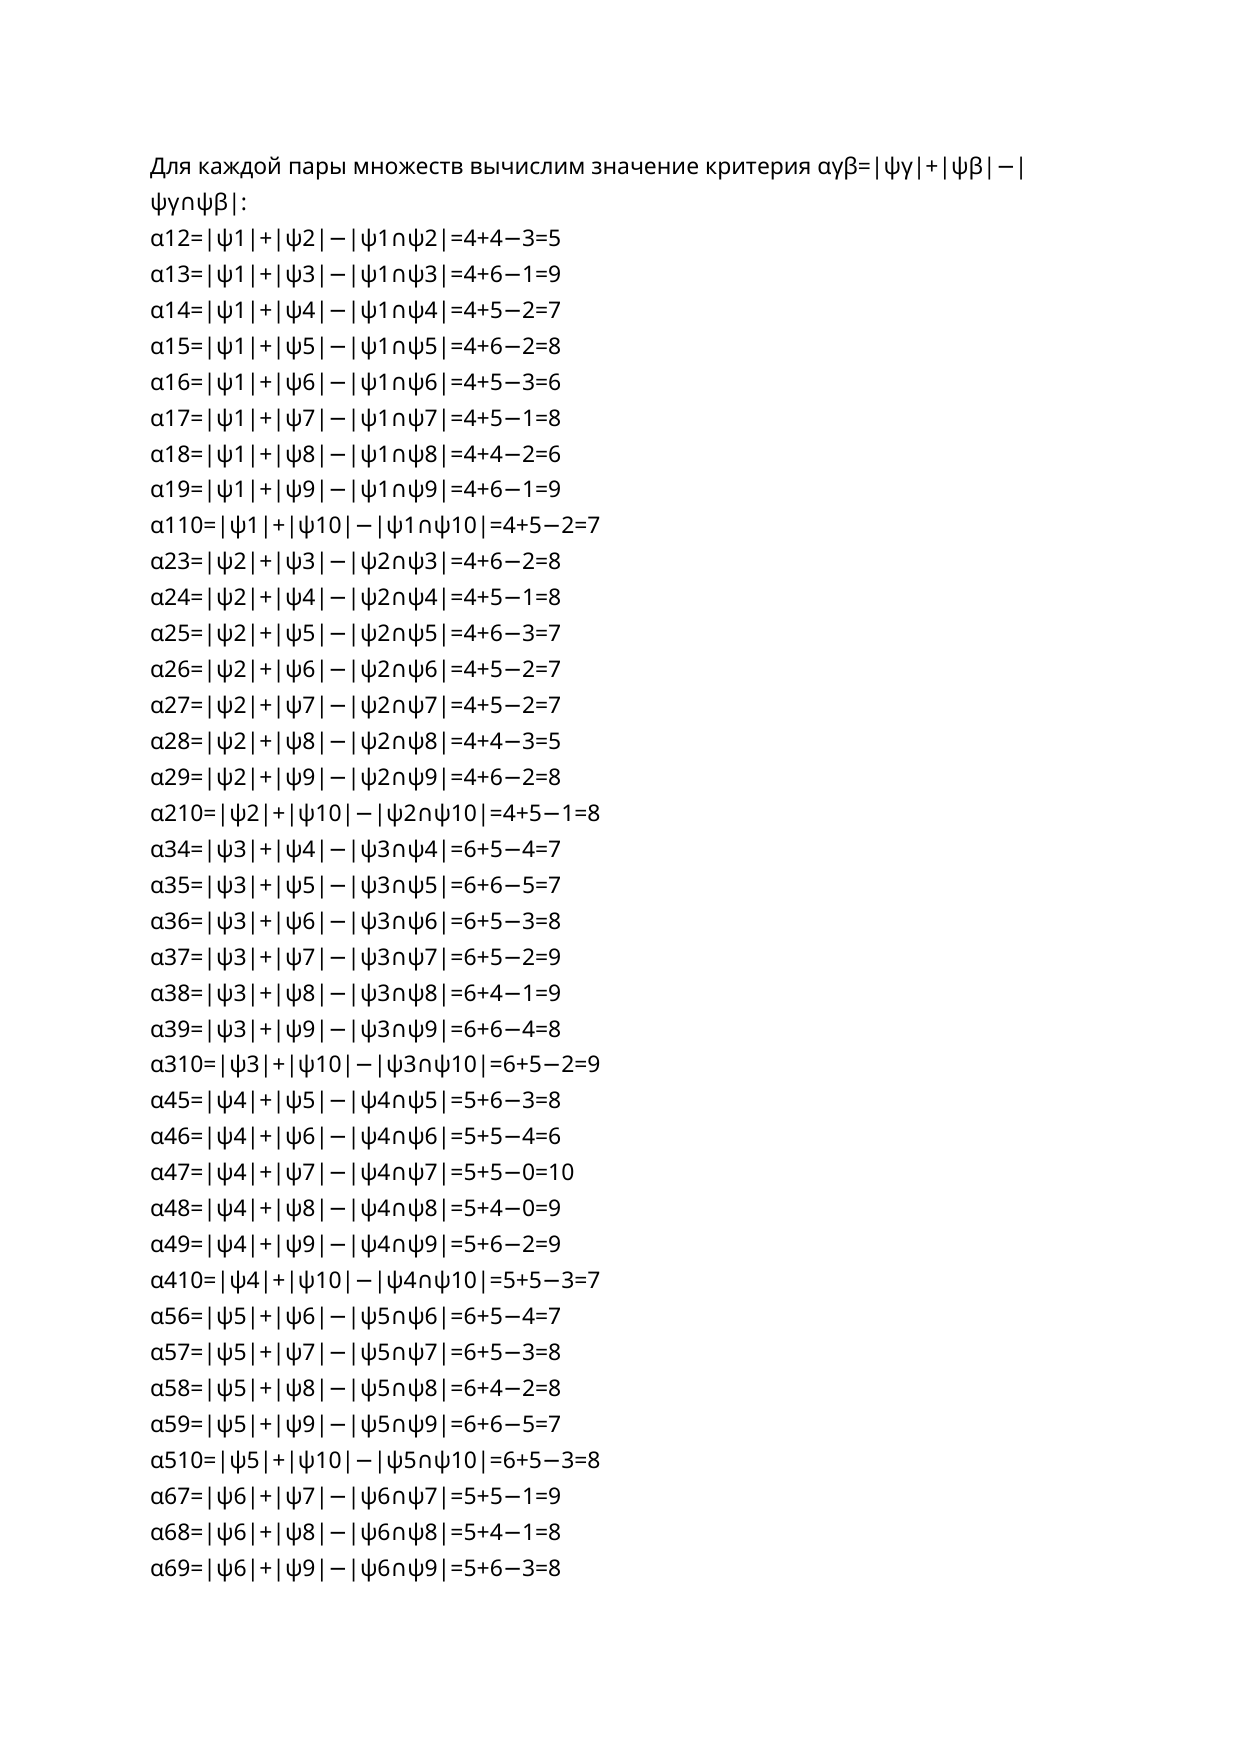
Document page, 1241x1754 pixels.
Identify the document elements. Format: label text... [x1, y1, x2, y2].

text α46=|ψ4|+|ψ6|−|ψ4∩ψ6|=5+5−4=6 [150, 1120, 1090, 1152]
text α210=|ψ2|+|ψ10|−|ψ2∩ψ10|=4+5−1=8 [150, 797, 1090, 828]
text α19=|ψ1|+|ψ9|−|ψ1∩ψ9|=4+6−1=9 [150, 473, 1090, 505]
text α18=|ψ1|+|ψ8|−|ψ1∩ψ8|=4+4−2=6 [150, 437, 1090, 469]
text α17=|ψ1|+|ψ7|−|ψ1∩ψ7|=4+5−1=8 [150, 402, 1090, 433]
text α49=|ψ4|+|ψ9|−|ψ4∩ψ9|=5+6−2=9 [150, 1228, 1090, 1259]
text α37=|ψ3|+|ψ7|−|ψ3∩ψ7|=6+5−2=9 [150, 941, 1090, 972]
text α410=|ψ4|+|ψ10|−|ψ4∩ψ10|=5+5−3=7 [150, 1264, 1090, 1295]
text α48=|ψ4|+|ψ8|−|ψ4∩ψ8|=5+4−0=9 [150, 1192, 1090, 1223]
text α29=|ψ2|+|ψ9|−|ψ2∩ψ9|=4+6−2=8 [150, 761, 1090, 792]
text α57=|ψ5|+|ψ7|−|ψ5∩ψ7|=6+5−3=8 [150, 1336, 1090, 1367]
text Для каждой пары множеств вычислим значение критерия αγβ=|ψγ|+|ψβ|−|ψγ∩ψβ|: [150, 150, 1090, 217]
text α310=|ψ3|+|ψ10|−|ψ3∩ψ10|=6+5−2=9 [150, 1048, 1090, 1080]
text α25=|ψ2|+|ψ5|−|ψ2∩ψ5|=4+6−3=7 [150, 617, 1090, 648]
text α47=|ψ4|+|ψ7|−|ψ4∩ψ7|=5+5−0=10 [150, 1156, 1090, 1187]
text α35=|ψ3|+|ψ5|−|ψ3∩ψ5|=6+6−5=7 [150, 869, 1090, 900]
text α69=|ψ6|+|ψ9|−|ψ6∩ψ9|=5+6−3=8 [150, 1552, 1090, 1583]
text α15=|ψ1|+|ψ5|−|ψ1∩ψ5|=4+6−2=8 [150, 330, 1090, 361]
text α13=|ψ1|+|ψ3|−|ψ1∩ψ3|=4+6−1=9 [150, 258, 1090, 289]
text α67=|ψ6|+|ψ7|−|ψ6∩ψ7|=5+5−1=9 [150, 1480, 1090, 1511]
text α39=|ψ3|+|ψ9|−|ψ3∩ψ9|=6+6−4=8 [150, 1012, 1090, 1044]
text α56=|ψ5|+|ψ6|−|ψ5∩ψ6|=6+5−4=7 [150, 1300, 1090, 1331]
text α510=|ψ5|+|ψ10|−|ψ5∩ψ10|=6+5−3=8 [150, 1444, 1090, 1475]
text α27=|ψ2|+|ψ7|−|ψ2∩ψ7|=4+5−2=7 [150, 689, 1090, 720]
text α12=|ψ1|+|ψ2|−|ψ1∩ψ2|=4+4−3=5 [150, 222, 1090, 253]
text α36=|ψ3|+|ψ6|−|ψ3∩ψ6|=6+5−3=8 [150, 905, 1090, 936]
text α34=|ψ3|+|ψ4|−|ψ3∩ψ4|=6+5−4=7 [150, 833, 1090, 864]
text α58=|ψ5|+|ψ8|−|ψ5∩ψ8|=6+4−2=8 [150, 1372, 1090, 1403]
text α23=|ψ2|+|ψ3|−|ψ2∩ψ3|=4+6−2=8 [150, 545, 1090, 577]
text α14=|ψ1|+|ψ4|−|ψ1∩ψ4|=4+5−2=7 [150, 294, 1090, 325]
text α110=|ψ1|+|ψ10|−|ψ1∩ψ10|=4+5−2=7 [150, 509, 1090, 541]
text α59=|ψ5|+|ψ9|−|ψ5∩ψ9|=6+6−5=7 [150, 1408, 1090, 1439]
text α26=|ψ2|+|ψ6|−|ψ2∩ψ6|=4+5−2=7 [150, 653, 1090, 684]
text α38=|ψ3|+|ψ8|−|ψ3∩ψ8|=6+4−1=9 [150, 977, 1090, 1008]
text α68=|ψ6|+|ψ8|−|ψ6∩ψ8|=5+4−1=8 [150, 1516, 1090, 1547]
text α16=|ψ1|+|ψ6|−|ψ1∩ψ6|=4+5−3=6 [150, 366, 1090, 397]
text α24=|ψ2|+|ψ4|−|ψ2∩ψ4|=4+5−1=8 [150, 581, 1090, 612]
text α28=|ψ2|+|ψ8|−|ψ2∩ψ8|=4+4−3=5 [150, 725, 1090, 756]
text α45=|ψ4|+|ψ5|−|ψ4∩ψ5|=5+6−3=8 [150, 1084, 1090, 1116]
